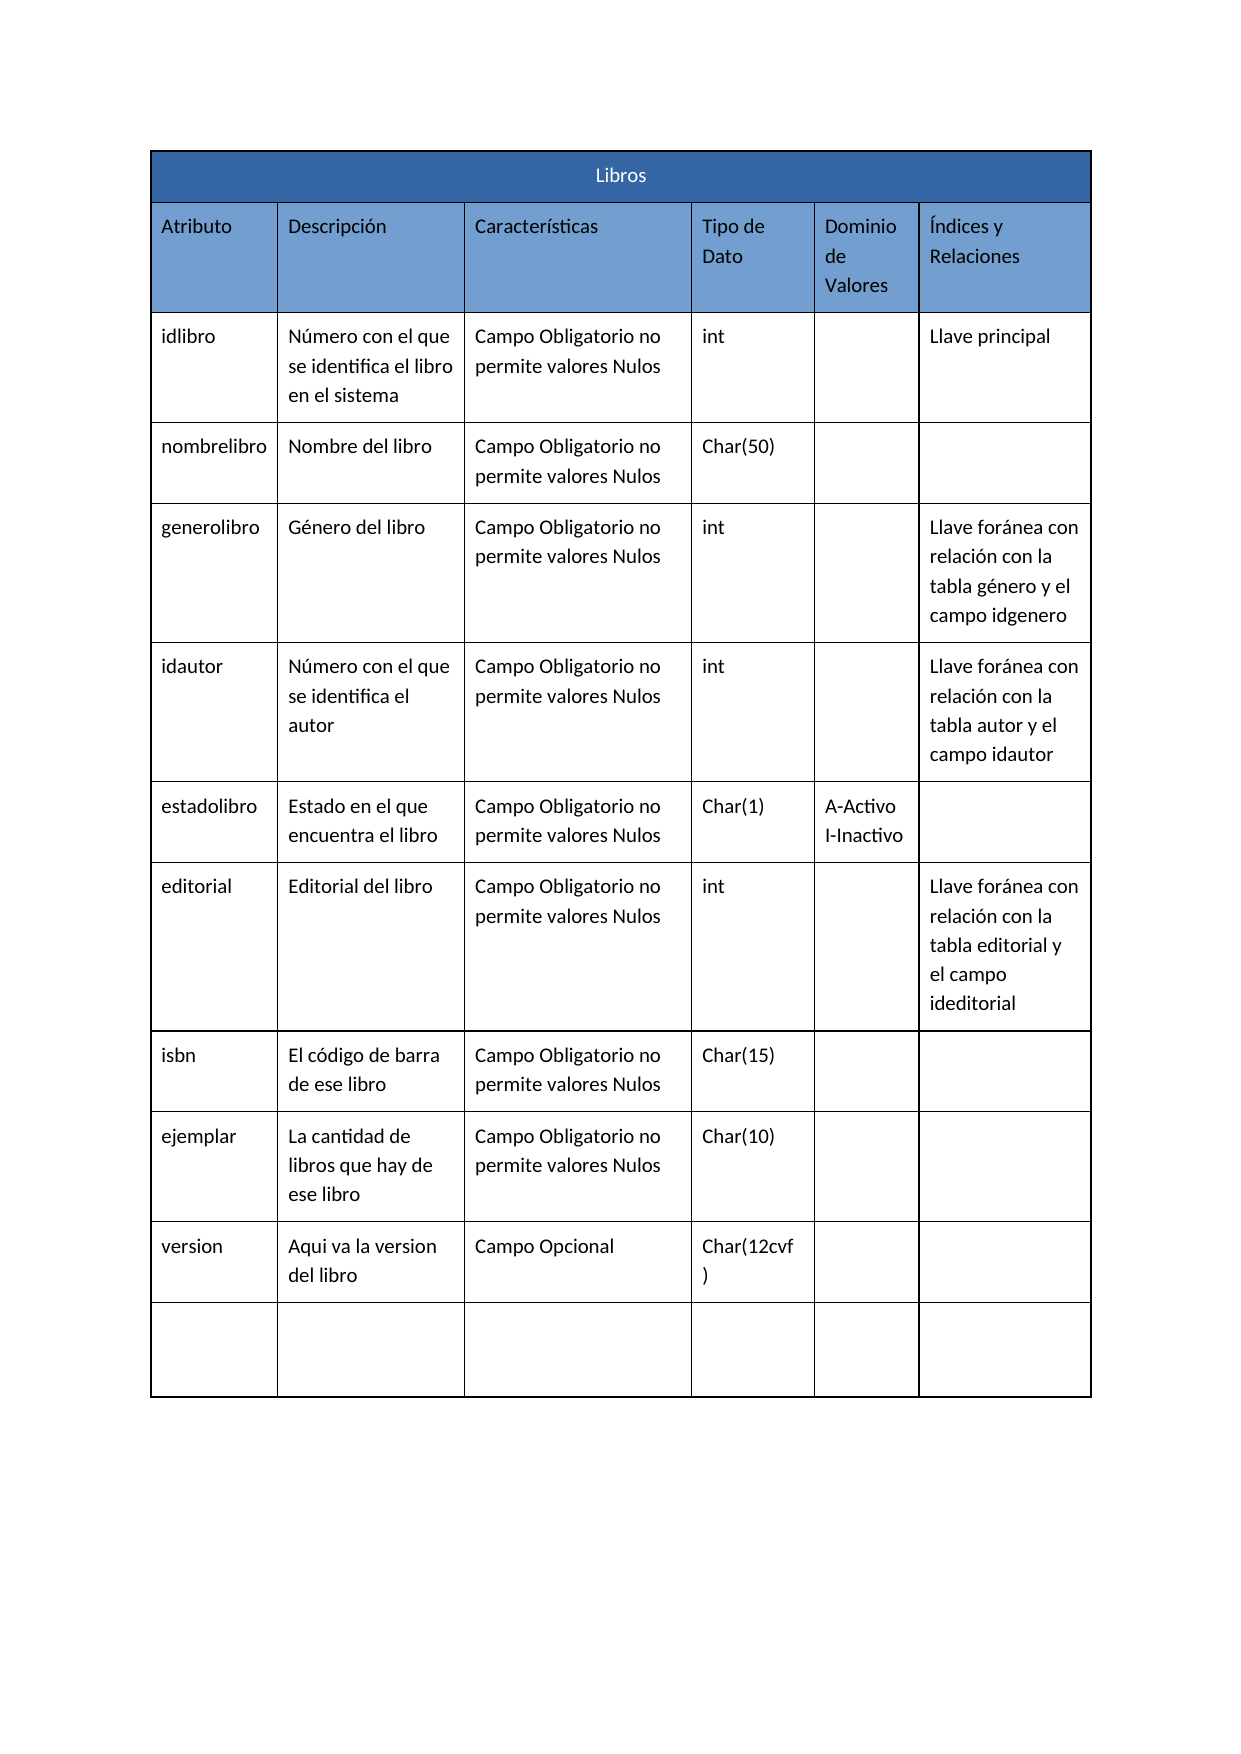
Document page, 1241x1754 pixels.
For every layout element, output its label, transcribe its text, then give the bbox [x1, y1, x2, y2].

table_cell Campo Obligatorio no permite valores Nulos [465, 313, 691, 422]
table_cell Campo Obligatorio no permite valores Nulos [465, 863, 691, 1030]
table_cell [278, 1303, 464, 1396]
table_cell La cantidad de libros que hay de ese libro [278, 1112, 464, 1221]
table_cell [920, 1112, 1090, 1221]
table_cell estadolibro [152, 782, 277, 862]
table_cell Nombre del libro [278, 423, 464, 502]
table_cell Aqui va la version del libro [278, 1222, 464, 1302]
table_cell [152, 1303, 277, 1396]
table_cell int [692, 313, 814, 422]
table_cell int [692, 643, 814, 781]
table_cell int [692, 504, 814, 642]
table_header Libros [152, 152, 1090, 202]
table_cell Género del libro [278, 504, 464, 642]
table_cell Campo Obligatorio no permite valores Nulos [465, 643, 691, 781]
table_cell Tipo de Dato [692, 203, 814, 312]
table_cell Char(1) [692, 782, 814, 862]
table_cell [815, 423, 918, 502]
table_cell [815, 1303, 918, 1396]
table_cell Número con el que se identifica el autor [278, 643, 464, 781]
table_cell [815, 504, 918, 642]
table_cell [815, 643, 918, 781]
table_cell A-Activo I-Inactivo [815, 782, 918, 862]
table_cell Editorial del libro [278, 863, 464, 1030]
table_cell Llave principal [920, 313, 1090, 422]
table_cell El código de barra de ese libro [278, 1032, 464, 1111]
table_cell Campo Obligatorio no permite valores Nulos [465, 423, 691, 502]
table_cell [815, 1222, 918, 1302]
table_cell Estado en el que encuentra el libro [278, 782, 464, 862]
table_cell Char(15) [692, 1032, 814, 1111]
table_cell Llave foránea con relación con la tabla autor y el campo idautor [920, 643, 1090, 781]
table_cell Char(50) [692, 423, 814, 502]
table_cell version [152, 1222, 277, 1302]
table_cell Llave foránea con relación con la tabla género y el campo idgenero [920, 504, 1090, 642]
table_cell [920, 1303, 1090, 1396]
table_cell idautor [152, 643, 277, 781]
table_cell [465, 1303, 691, 1396]
table_cell Dominio de Valores [815, 203, 918, 312]
table_cell Atributo [152, 203, 277, 312]
table_cell Llave foránea con relación con la tabla editorial y el campo ideditorial [920, 863, 1090, 1030]
table_cell [815, 1032, 918, 1111]
table_cell Descripción [278, 203, 464, 312]
table_cell Campo Obligatorio no permite valores Nulos [465, 1032, 691, 1111]
table_cell Campo Opcional [465, 1222, 691, 1302]
table_cell ejemplar [152, 1112, 277, 1221]
table_cell Campo Obligatorio no permite valores Nulos [465, 782, 691, 862]
table_cell isbn [152, 1032, 277, 1111]
table_cell Características [465, 203, 691, 312]
table_cell int [692, 863, 814, 1030]
table_cell generolibro [152, 504, 277, 642]
table_cell [920, 1222, 1090, 1302]
table_cell [815, 863, 918, 1030]
table_cell Índices y Relaciones [920, 203, 1090, 312]
table_cell Campo Obligatorio no permite valores Nulos [465, 504, 691, 642]
table_cell [815, 313, 918, 422]
table_cell idlibro [152, 313, 277, 422]
table_cell [692, 1303, 814, 1396]
table_cell nombrelibro [152, 423, 277, 502]
table_cell [920, 1032, 1090, 1111]
table_cell [815, 1112, 918, 1221]
table_cell Char(12cvf ) [692, 1222, 814, 1302]
table_cell [920, 423, 1090, 502]
table_cell editorial [152, 863, 277, 1030]
table_cell [920, 782, 1090, 862]
table_cell Char(10) [692, 1112, 814, 1221]
table_cell Campo Obligatorio no permite valores Nulos [465, 1112, 691, 1221]
table_cell Número con el que se identifica el libro en el sistema [278, 313, 464, 422]
